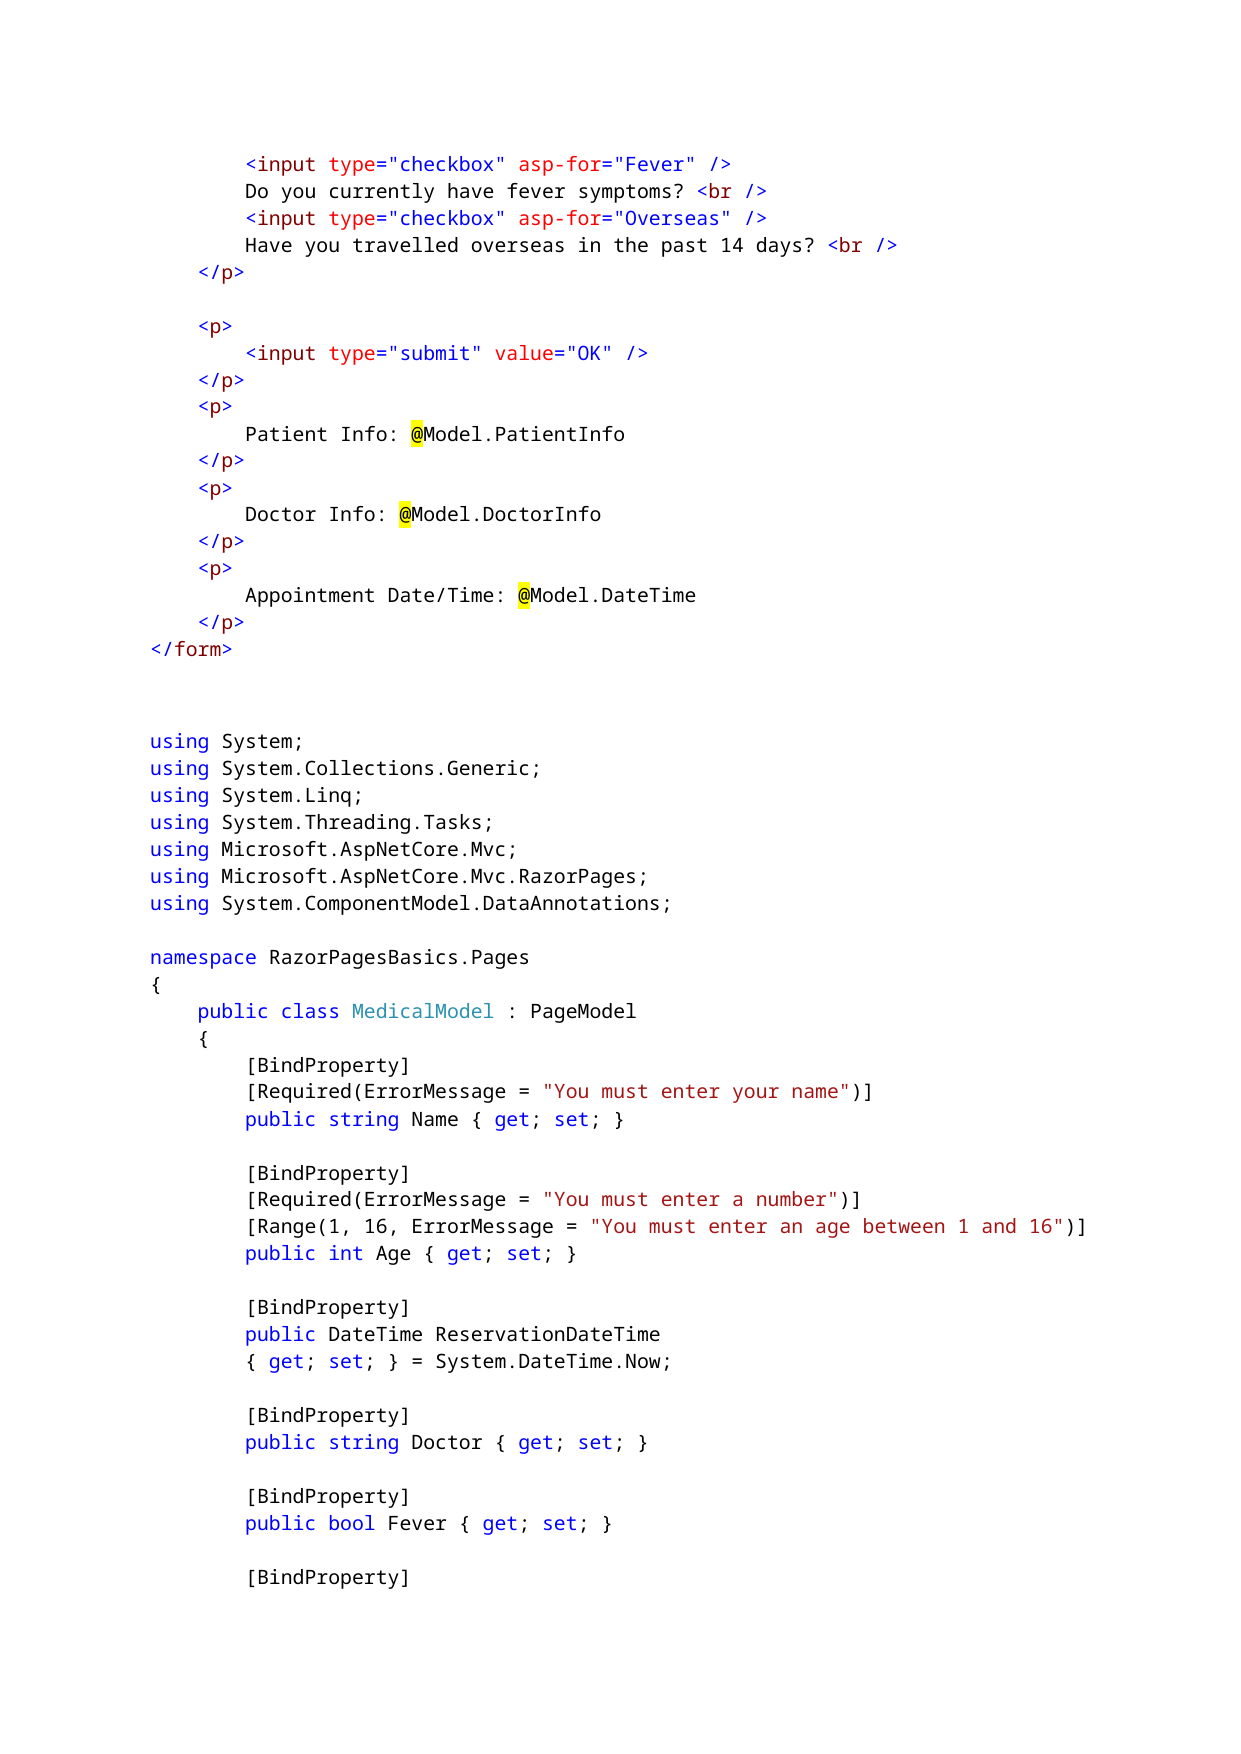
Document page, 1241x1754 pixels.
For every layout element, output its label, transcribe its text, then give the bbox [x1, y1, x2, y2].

text </p> [150, 528, 1090, 555]
text Patient Info: @Model.PatientInfo [423, 420, 1090, 447]
text using System.Collections.Generic; [150, 754, 1090, 781]
text <p> [150, 555, 1090, 582]
text [BindProperty] [150, 1159, 1090, 1186]
text using System.Linq; [150, 781, 1090, 808]
text [BindProperty] [150, 1563, 1090, 1590]
text [Range(1, 16, ErrorMessage = "You must enter an age between 1 and 16")] [150, 1213, 1090, 1240]
text Patient Info: @Model.PatientInfo [150, 420, 411, 447]
text public DateTime ReservationDateTime [150, 1321, 1090, 1348]
text Do you currently have fever symptoms? <br /> [150, 177, 1090, 204]
text [BindProperty] [150, 1402, 1090, 1428]
text </p> [150, 258, 1090, 285]
text using Microsoft.AspNetCore.Mvc.RazorPages; [150, 862, 1090, 889]
text using Microsoft.AspNetCore.Mvc; [150, 835, 1090, 862]
text <input type="submit" value="OK" /> [150, 339, 1090, 366]
text <p> [150, 393, 1090, 420]
text [Required(ErrorMessage = "You must enter a number")] [150, 1186, 1090, 1213]
text [BindProperty] [150, 1051, 1090, 1078]
text [BindProperty] [150, 1482, 1090, 1509]
text [BindProperty] [150, 1294, 1090, 1321]
text </p> [150, 609, 1090, 636]
text <p> [150, 312, 1090, 339]
text <p> [150, 474, 1090, 501]
text Appointment Date/Time: @Model.DateTime [150, 582, 518, 609]
text namespace RazorPagesBasics.Pages [150, 943, 1090, 970]
text public string Name { get; set; } [150, 1105, 1090, 1132]
text using System; [150, 727, 1090, 754]
text { get; set; } = System.DateTime.Now; [150, 1348, 1090, 1374]
text <input type="checkbox" asp-for="Overseas" /> [150, 204, 1090, 231]
text using System.ComponentModel.DataAnnotations; [150, 889, 1090, 916]
text public bool Fever { get; set; } [150, 1509, 1090, 1536]
text Doctor Info: @Model.DoctorInfo [411, 501, 1090, 528]
text [Required(ErrorMessage = "You must enter your name")] [150, 1078, 1090, 1105]
text public int Age { get; set; } [150, 1240, 1090, 1267]
text Have you travelled overseas in the past 14 days? <br /> [150, 231, 1090, 258]
text public class MedicalModel : PageModel [150, 997, 1090, 1024]
text using System.Threading.Tasks; [150, 808, 1090, 835]
text Appointment Date/Time: @Model.DateTime [530, 582, 1090, 609]
text { [150, 1024, 1090, 1051]
text </form> [150, 636, 1090, 663]
text </p> [150, 366, 1090, 393]
text { [150, 970, 1090, 997]
text <input type="checkbox" asp-for="Fever" /> [150, 150, 1090, 177]
text Doctor Info: @Model.DoctorInfo [150, 501, 399, 528]
text </p> [150, 447, 1090, 474]
text public string Doctor { get; set; } [150, 1428, 1090, 1456]
